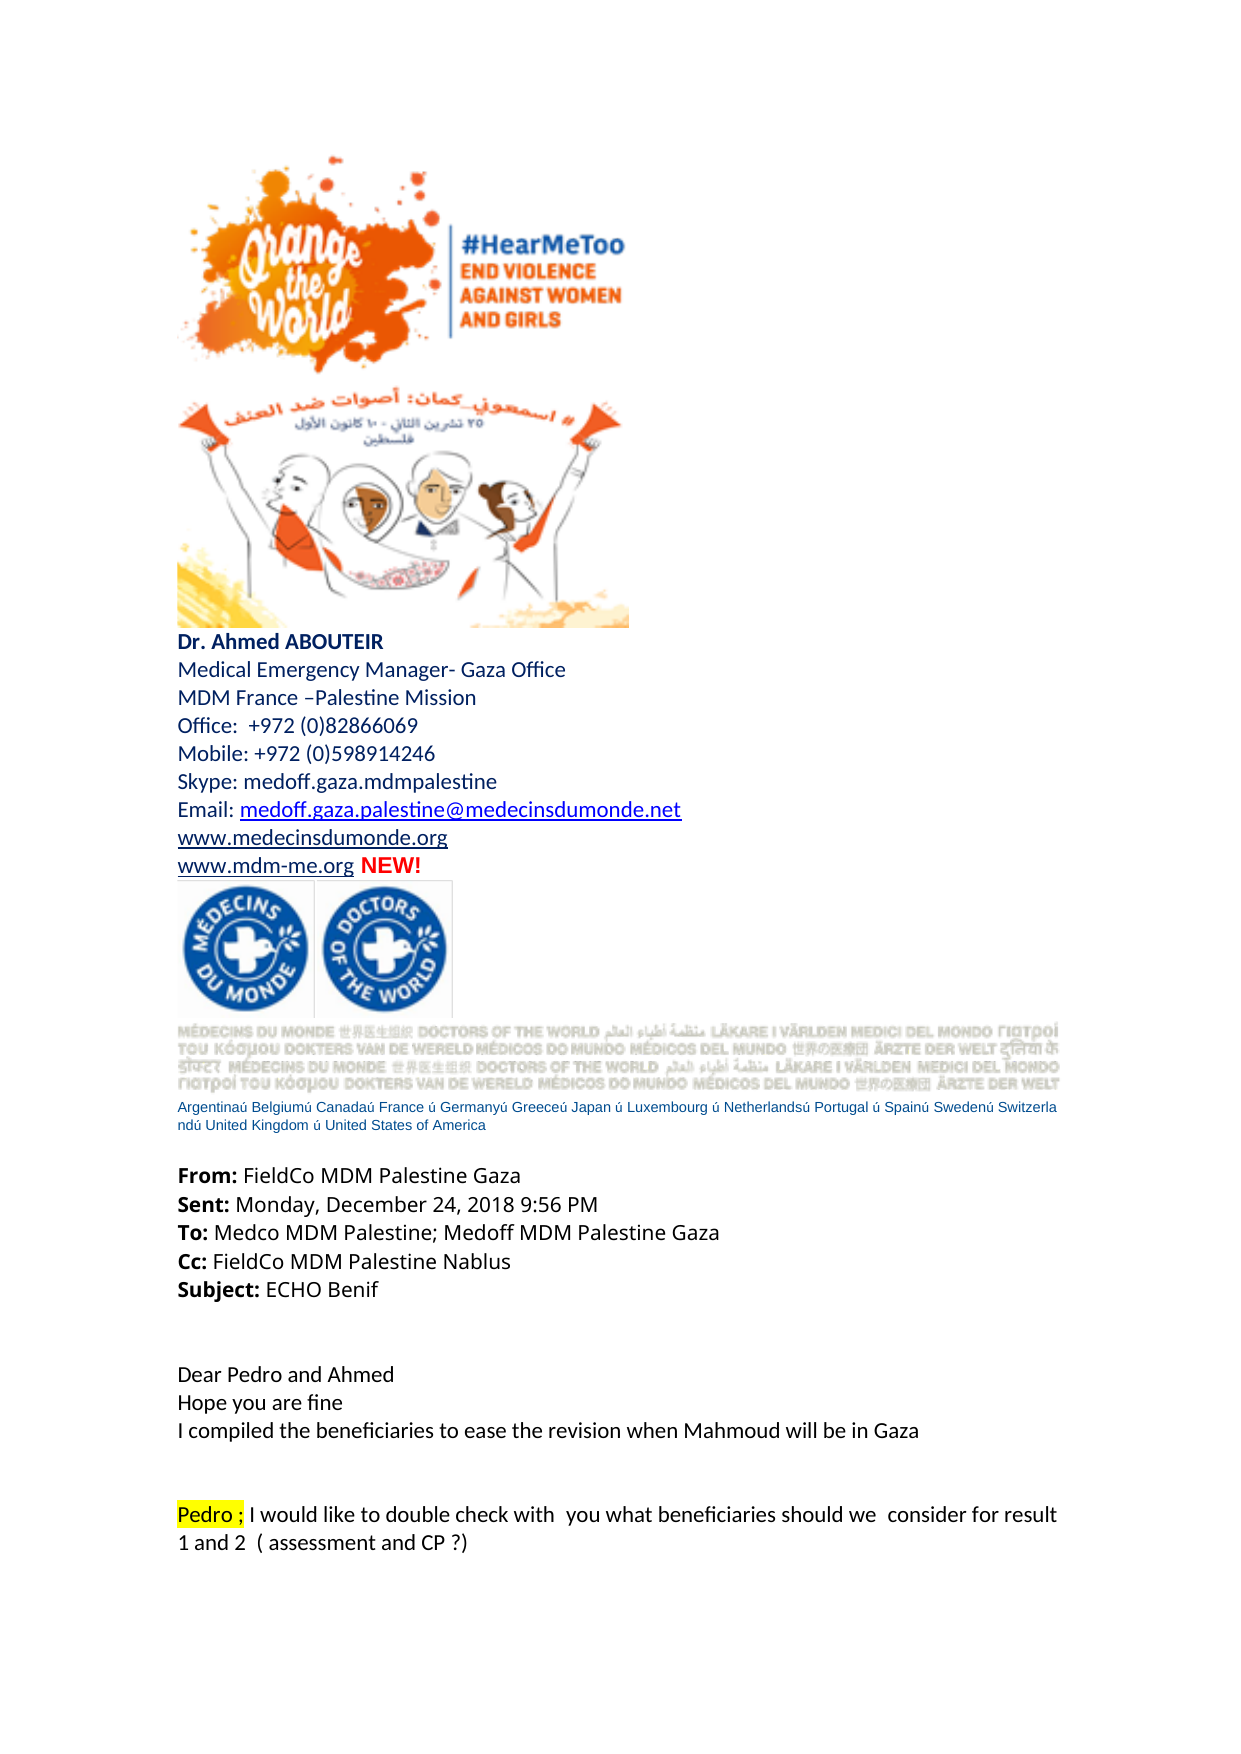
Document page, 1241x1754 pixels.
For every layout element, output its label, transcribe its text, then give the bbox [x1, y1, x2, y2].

text Dear Pedro and Ahmed [177, 1360, 1063, 1388]
text Pedro ; I would like to double check with you what beneficiaries should we consider for result 1 and 2 ( assessment and CP ?) [177, 1500, 1063, 1556]
text Dr. Ahmed ABOUTEIR [177, 627, 1063, 655]
text MDM France –Palestine Mission [177, 683, 1063, 711]
picture [177, 147, 638, 628]
text I compiled the beneficiaries to ease the revision when Mahmoud will be in Gaza [177, 1416, 1063, 1444]
text Argentinaú Belgiumú Canadaú France ú Germanyú Greeceú Japan ú Luxembourg ú Netherlandsú Portugal ú Spainú Swedenú Switzerlandú United Kingdom ú United States of America [177, 1098, 1063, 1134]
text Office: +972 (0)82866069 [177, 711, 1063, 739]
text Hope you are fine [177, 1388, 1063, 1416]
text From: FieldCo MDM Palestine Gaza Sent: Monday, December 24, 2018 9:56 PM To: Medco MDM Palestine; Medoff MDM Palestine Gaza Cc: FieldCo MDM Palestine Nablus Subject: ECHO Benif [177, 1162, 1063, 1304]
text www.mdm-me.org NEW! [177, 851, 1063, 879]
text Medical Emergency Manager- Gaza Office [177, 655, 1063, 683]
text Mobile: +972 (0)598914246 [177, 739, 1063, 767]
text www.medecinsdumonde.org [177, 823, 1063, 851]
text Email: medoff.gaza.palestine@medecinsdumonde.net [177, 795, 1063, 823]
text Skype: medoff.gaza.mdmpalestine [177, 767, 1063, 795]
picture [177, 879, 1063, 1098]
